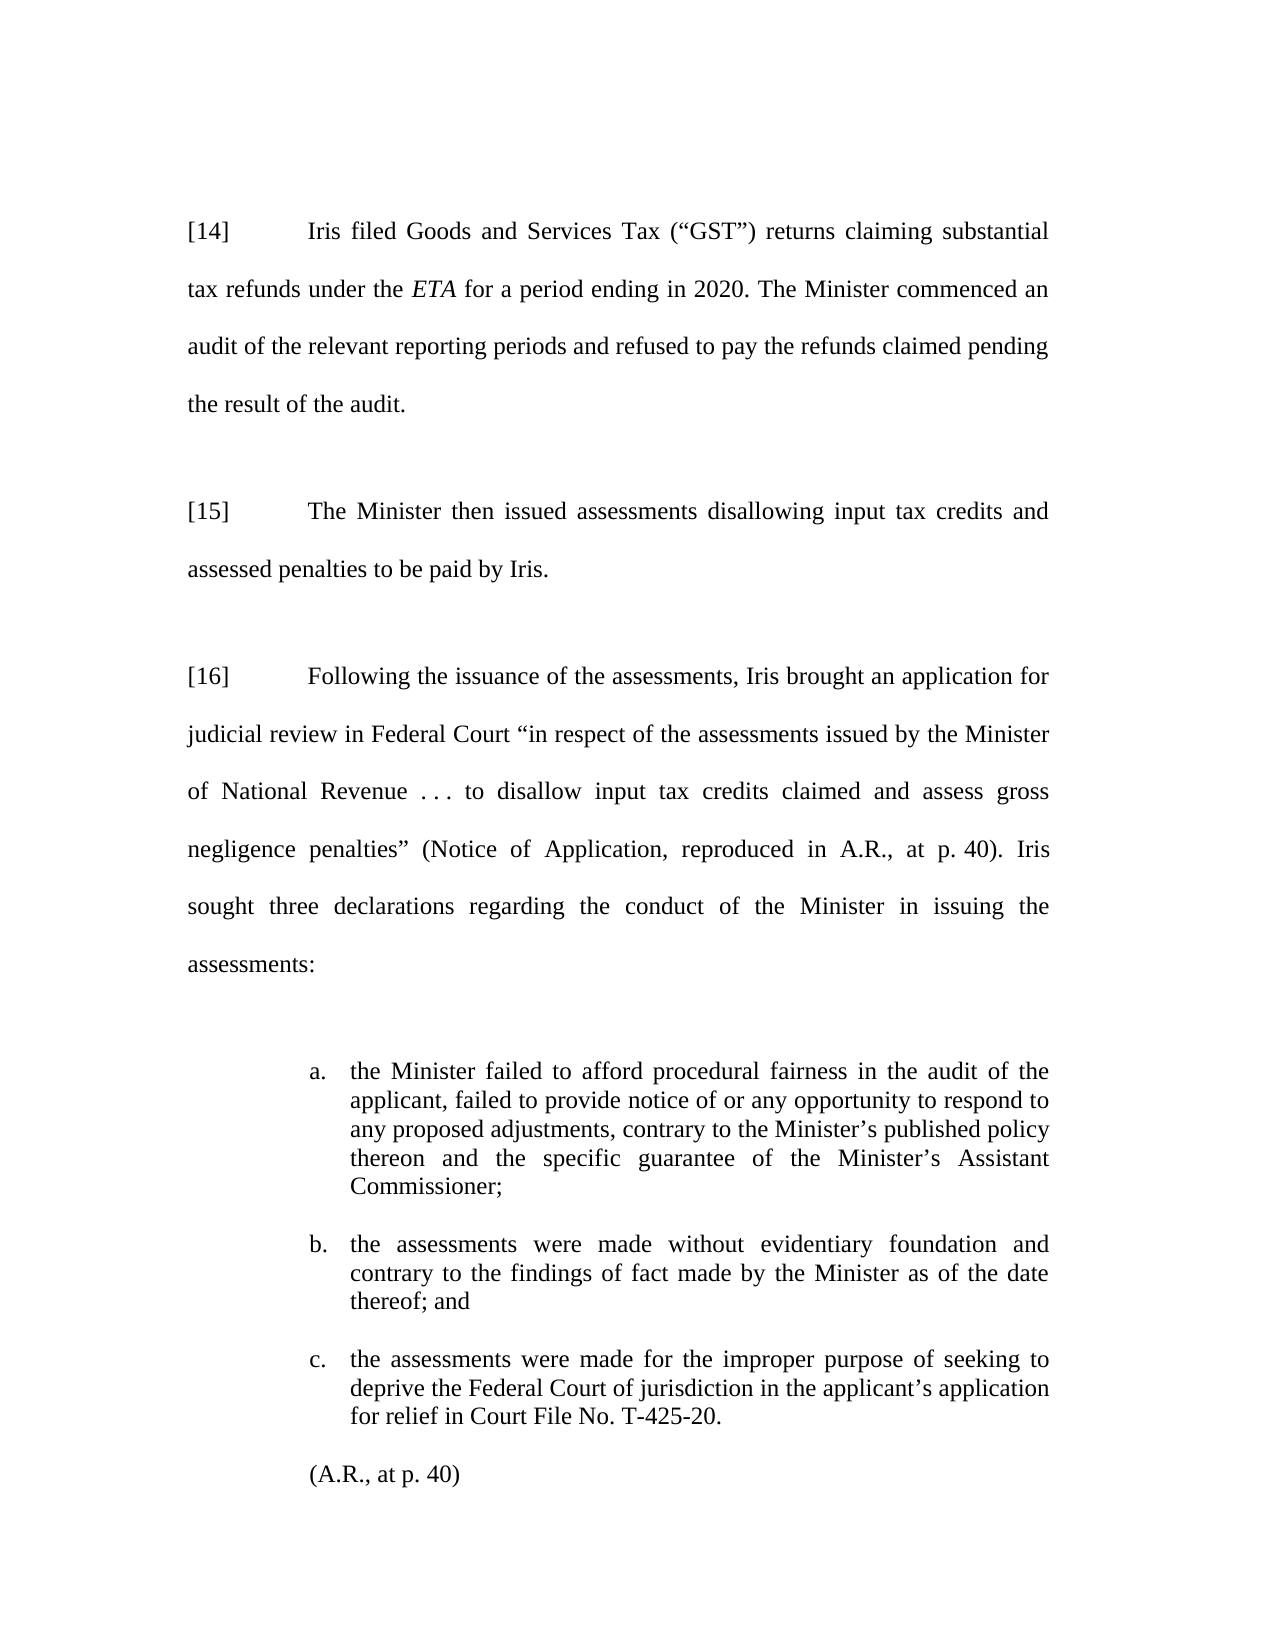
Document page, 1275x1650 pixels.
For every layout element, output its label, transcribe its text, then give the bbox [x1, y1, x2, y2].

text a. the Minister failed to afford procedural fairness in the audit of the applicant, failed to provide notice of or any opportunity to respond to any proposed adjustments, contrary to the Minister’s published policy thereon and the specific guarantee of the Minister’s Assistant Commissioner; [309, 1056, 1050, 1200]
text Iris filed Goods and Services Tax (“GST”) returns claiming substantial tax refunds under the ETA for a period ending in 2020. The Minister commenced an audit of the relevant reporting periods and refused to pay the refunds claimed pending the result of the audit. [187, 216, 1050, 418]
text Following the issuance of the assessments, Iris brought an application for judicial review in Federal Court “in respect of the assessments issued by the Minister of National Revenue . . . to disallow input tax credits claimed and assess gross negligence penalties” (Notice of Application, reproduced in A.R., at p. 40). Iris sought three declarations regarding the conduct of the Minister in issuing the assessments: [187, 661, 1050, 978]
text (A.R., at p. 40) [309, 1459, 1050, 1488]
text b. the assessments were made without evidentiary foundation and contrary to the findings of fact made by the Minister as of the date thereof; and [309, 1229, 1050, 1315]
text c. the assessments were made for the improper purpose of seeking to deprive the Federal Court of jurisdiction in the applicant’s application for relief in Court File No. T-425-20. [309, 1344, 1050, 1430]
text The Minister then issued assessments disallowing input tax credits and assessed penalties to be paid by Iris. [187, 496, 1050, 583]
